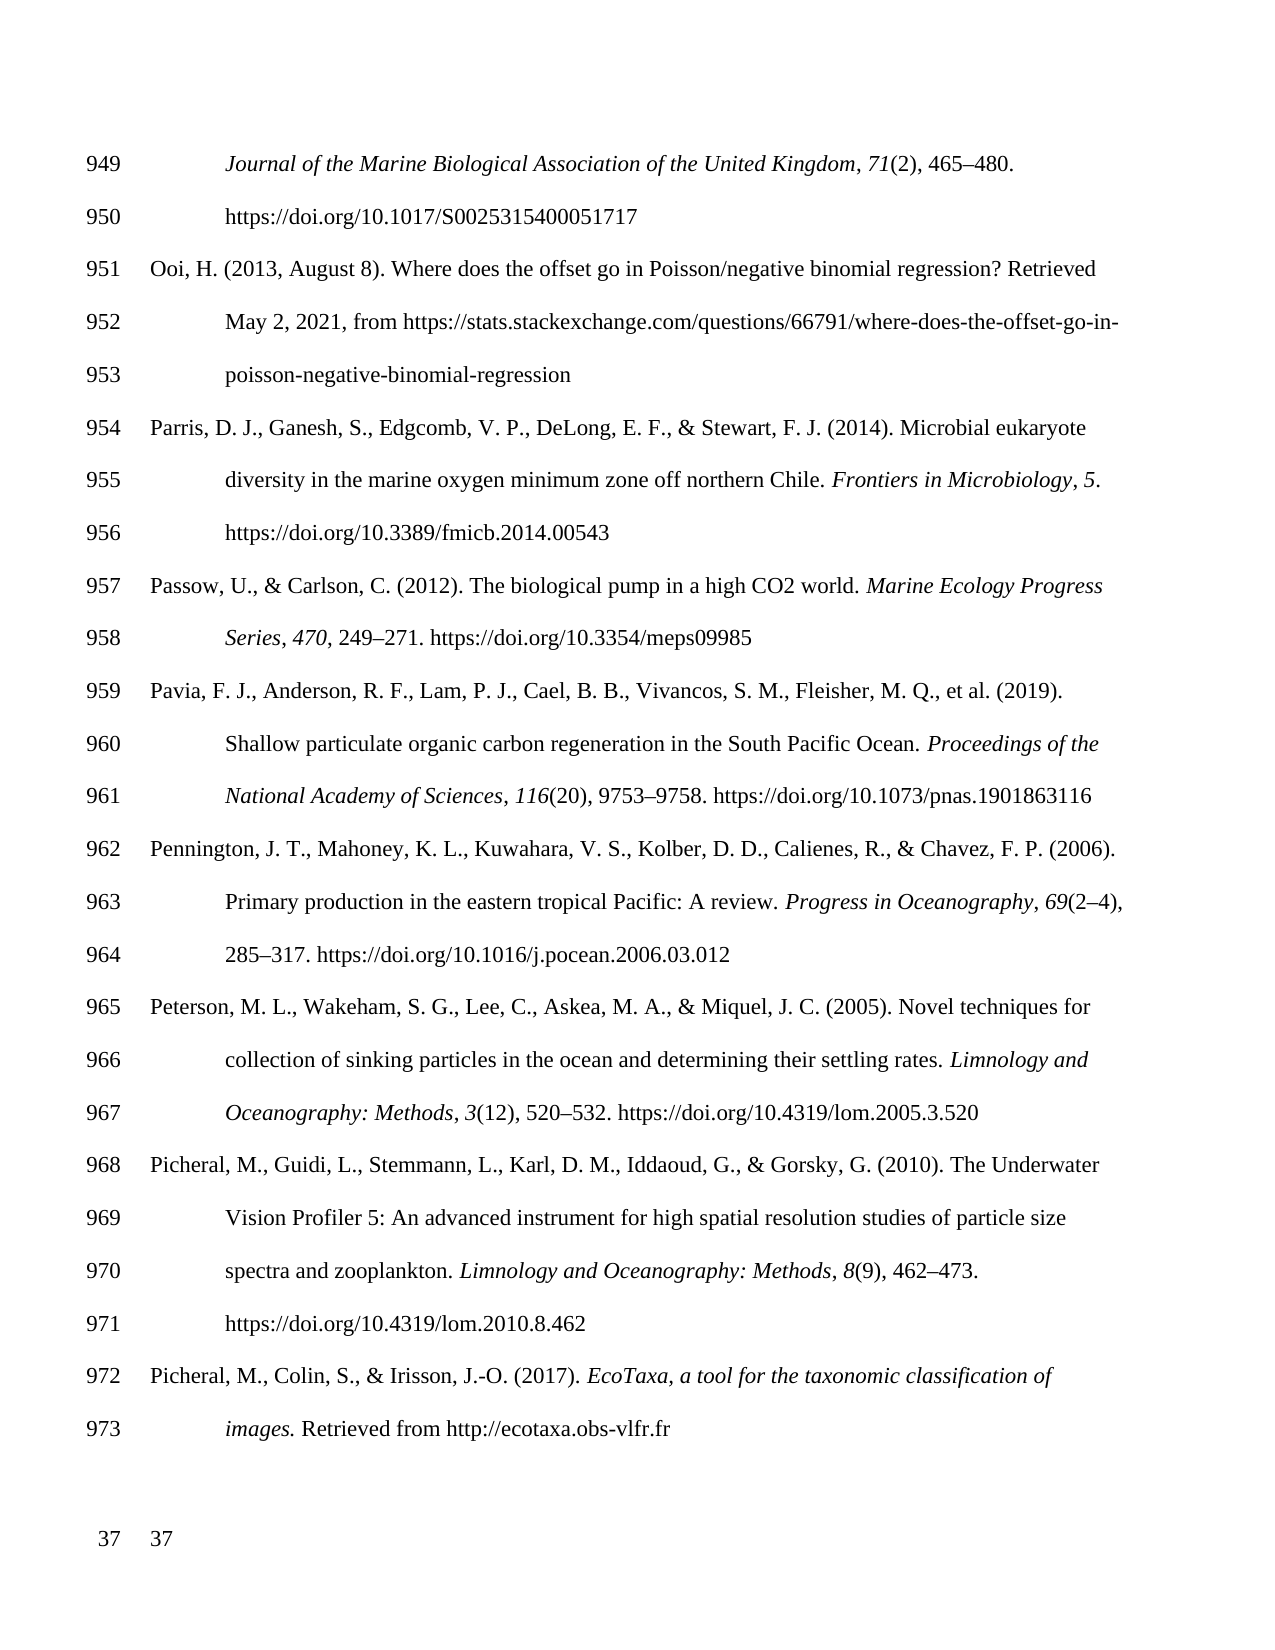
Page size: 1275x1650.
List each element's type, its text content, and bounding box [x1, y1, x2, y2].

text Ooi, H. (2013, August 8). Where does the offset go in Poisson/negative binomial regression? Retrieved May 2, 2021, from https://stats.stackexchange.com/questions/66791/where-does-the-offset-go-in-poisson-negative-binomial-regression [150, 255, 1125, 387]
text Parris, D. J., Ganesh, S., Edgcomb, V. P., DeLong, E. F., & Stewart, F. J. (2014). Microbial eukaryote diversity in the marine oxygen minimum zone off northern Chile. Frontiers in Microbiology, 5. https://doi.org/10.3389/fmicb.2014.00543 [150, 413, 1125, 545]
text Pennington, J. T., Mahoney, K. L., Kuwahara, V. S., Kolber, D. D., Calienes, R., & Chavez, F. P. (2006). Primary production in the eastern tropical Pacific: A review. Progress in Oceanography, 69(2–4), 285–317. https://doi.org/10.1016/j.pocean.2006.03.012 [150, 835, 1125, 967]
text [150, 150, 1125, 229]
text Pavia, F. J., Anderson, R. F., Lam, P. J., Cael, B. B., Vivancos, S. M., Fleisher, M. Q., et al. (2019). Shallow particulate organic carbon regeneration in the South Pacific Ocean. Proceedings of the National Academy of Sciences, 116(20), 9753–9758. https://doi.org/10.1073/pnas.1901863116 [150, 677, 1125, 809]
text Peterson, M. L., Wakeham, S. G., Lee, C., Askea, M. A., & Miquel, J. C. (2005). Novel techniques for collection of sinking particles in the ocean and determining their settling rates. Limnology and Oceanography: Methods, 3(12), 520–532. https://doi.org/10.4319/lom.2005.3.520 [150, 993, 1125, 1125]
text Passow, U., & Carlson, C. (2012). The biological pump in a high CO2 world. Marine Ecology Progress Series, 470, 249–271. https://doi.org/10.3354/meps09985 [150, 572, 1125, 651]
text Picheral, M., Guidi, L., Stemmann, L., Karl, D. M., Iddaoud, G., & Gorsky, G. (2010). The Underwater Vision Profiler 5: An advanced instrument for high spatial resolution studies of particle size spectra and zooplankton. Limnology and Oceanography: Methods, 8(9), 462–473. https://doi.org/10.4319/lom.2010.8.462 [150, 1151, 1125, 1336]
text Picheral, M., Colin, S., & Irisson, J.-O. (2017). EcoTaxa, a tool for the taxonomic classification of images. Retrieved from http://ecotaxa.obs-vlfr.fr [150, 1362, 1125, 1441]
